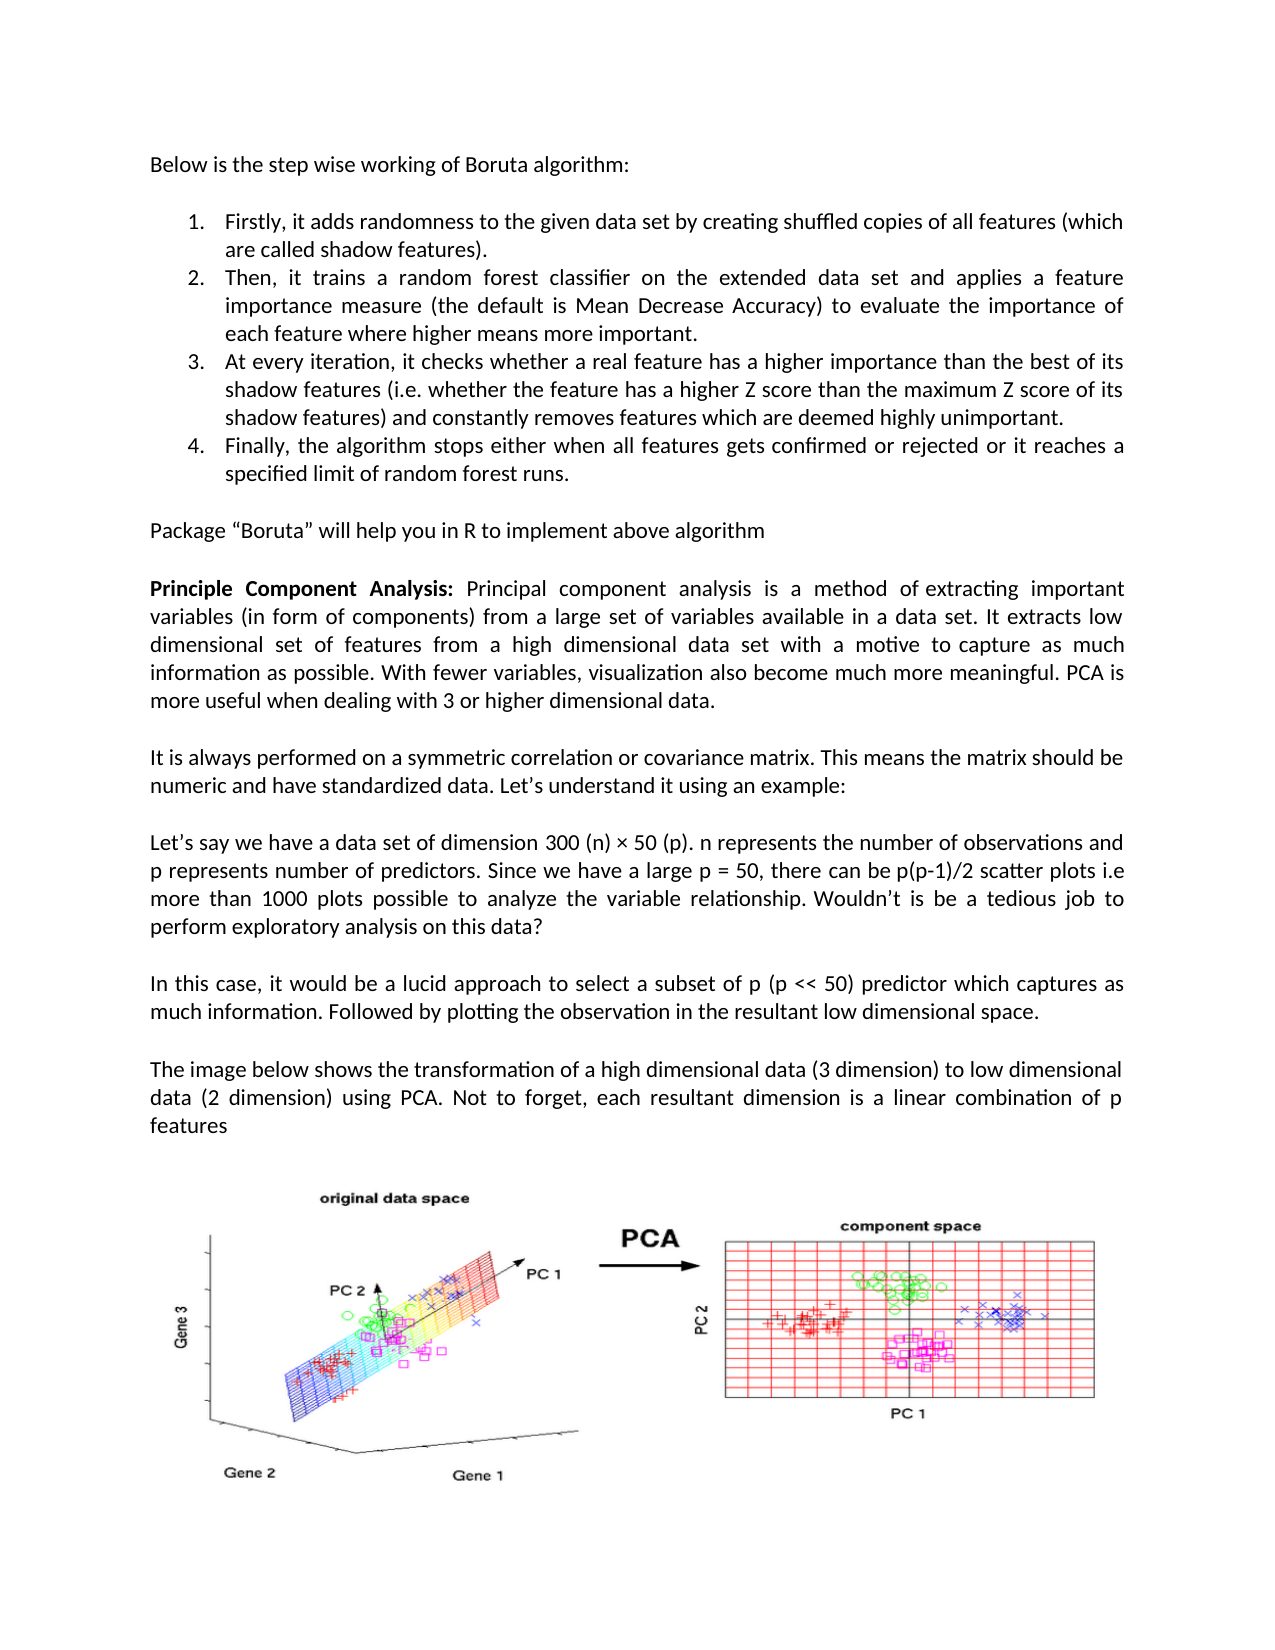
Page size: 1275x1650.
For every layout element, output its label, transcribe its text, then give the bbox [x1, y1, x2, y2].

text It is always performed on a symmetric correlation or covariance matrix. This means the matrix should be numeric and have standardized data. Let’s understand it using an example: [150, 743, 1125, 799]
list At every iteration, it checks whether a real feature has a higher importance than the best of its shadow features (i.e. whether the feature has a higher Z score than the maximum Z score of its shadow features) and constantly removes features which are deemed highly unimportant. [187, 347, 1125, 431]
text Below is the step wise working of Boruta algorithm: [150, 150, 1125, 178]
text The image below shows the transformation of a high dimensional data (3 dimension) to low dimensional data (2 dimension) using PCA. Not to forget, each resultant dimension is a linear combination of p features [150, 1055, 1125, 1139]
picture [150, 1167, 1126, 1495]
list Finally, the algorithm stops either when all features gets confirmed or rejected or it reaches a specified limit of random forest runs. [187, 431, 1125, 487]
text Package “Boruta” will help you in R to implement above algorithm [150, 517, 1125, 544]
text In this case, it would be a lucid approach to select a subset of p (p << 50) predictor which captures as much information. Followed by plotting the observation in the resultant low dimensional space. [150, 969, 1125, 1026]
text Principle Component Analysis: Principal component analysis is a method of extracting important variables (in form of components) from a large set of variables available in a data set. It extracts low dimensional set of features from a high dimensional data set with a motive to capture as much information as possible. With fewer variables, visualization also become much more meaningful. PCA is more useful when dealing with 3 or higher dimensional data. [150, 574, 1125, 714]
text Let’s say we have a data set of dimension 300 (n) × 50 (p). n represents the number of observations and p represents number of predictors. Since we have a large p = 50, there can be p(p-1)/2 scatter plots i.e more than 1000 plots possible to analyze the variable relationship. Wouldn’t is be a tedious job to perform exploratory analysis on this data? [150, 828, 1125, 940]
list Then, it trains a random forest classifier on the extended data set and applies a feature importance measure (the default is Mean Decrease Accuracy) to evaluate the importance of each feature where higher means more important. [187, 263, 1125, 347]
list Firstly, it adds randomness to the given data set by creating shuffled copies of all features (which are called shadow features). [187, 207, 1125, 263]
